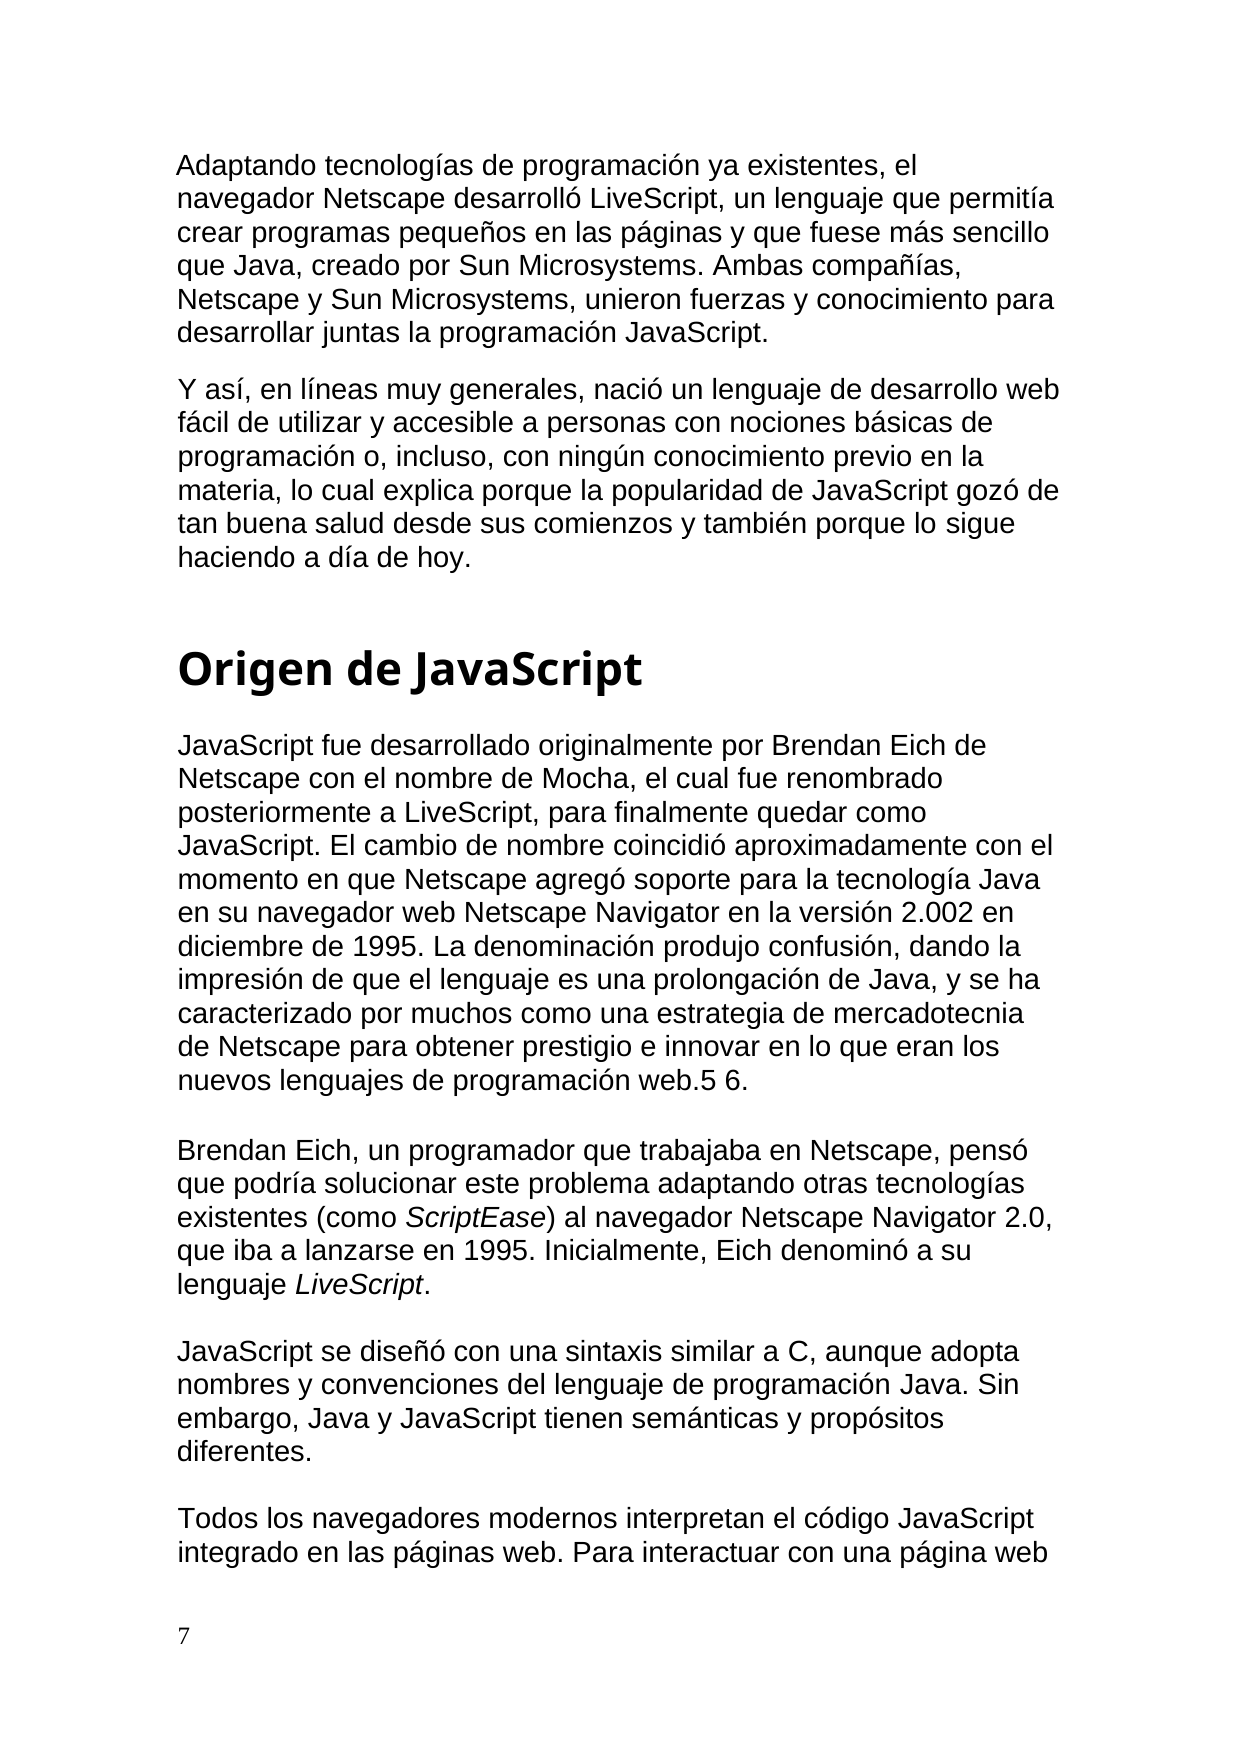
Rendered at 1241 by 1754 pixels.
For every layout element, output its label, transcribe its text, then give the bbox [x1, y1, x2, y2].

text JavaScript fue desarrollado originalmente por Brendan Eich de Netscape con el nombre de Mocha, el cual fue renombrado posteriormente a LiveScript, para finalmente quedar como JavaScript. El cambio de nombre coincidió aproximadamente con el momento en que Netscape agregó soporte para la tecnología Java en su navegador web Netscape Navigator en la versión 2.002 en diciembre de 1995. La denominación produjo confusión, dando la impresión de que el lenguaje es una prolongación de Java, y se ha caracterizado por muchos como una estrategia de mercadotecnia de Netscape para obtener prestigio e innovar en lo que eran los nuevos lenguajes de programación web.5 6. [177, 727, 1063, 1096]
text Brendan Eich, un programador que trabajaba en Netscape, pensó que podría solucionar este problema adaptando otras tecnologías existentes (como ScriptEase) al navegador Netscape Navigator 2.0, que iba a lanzarse en 1995. Inicialmente, Eich denominó a su lenguaje LiveScript. [177, 1133, 1063, 1300]
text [177, 1501, 1063, 1568]
text Y así, en líneas muy generales, nació un lenguaje de desarrollo web fácil de utilizar y accesible a personas con nociones básicas de programación o, incluso, con ningún conocimiento previo en la materia, lo cual explica porque la popularidad de JavaScript gozó de tan buena salud desde sus comienzos y también porque lo sigue haciendo a día de hoy. [177, 372, 1063, 573]
text Adaptando tecnologías de programación ya existentes, el navegador Netscape desarrolló LiveScript, un lenguaje que permitía crear programas pequeños en las páginas y que fuese más sencillo que Java, creado por Sun Microsystems. Ambas compañías, Netscape y Sun Microsystems, unieron fuerzas y conocimiento para desarrollar juntas la programación JavaScript. [176, 148, 1058, 349]
subtitle Origen de JavaScript [177, 636, 1063, 698]
text JavaScript se diseñó con una sintaxis similar a C, aunque adopta nombres y convenciones del lenguaje de programación Java. Sin embargo, Java y JavaScript tienen semánticas y propósitos diferentes. [177, 1334, 1063, 1468]
